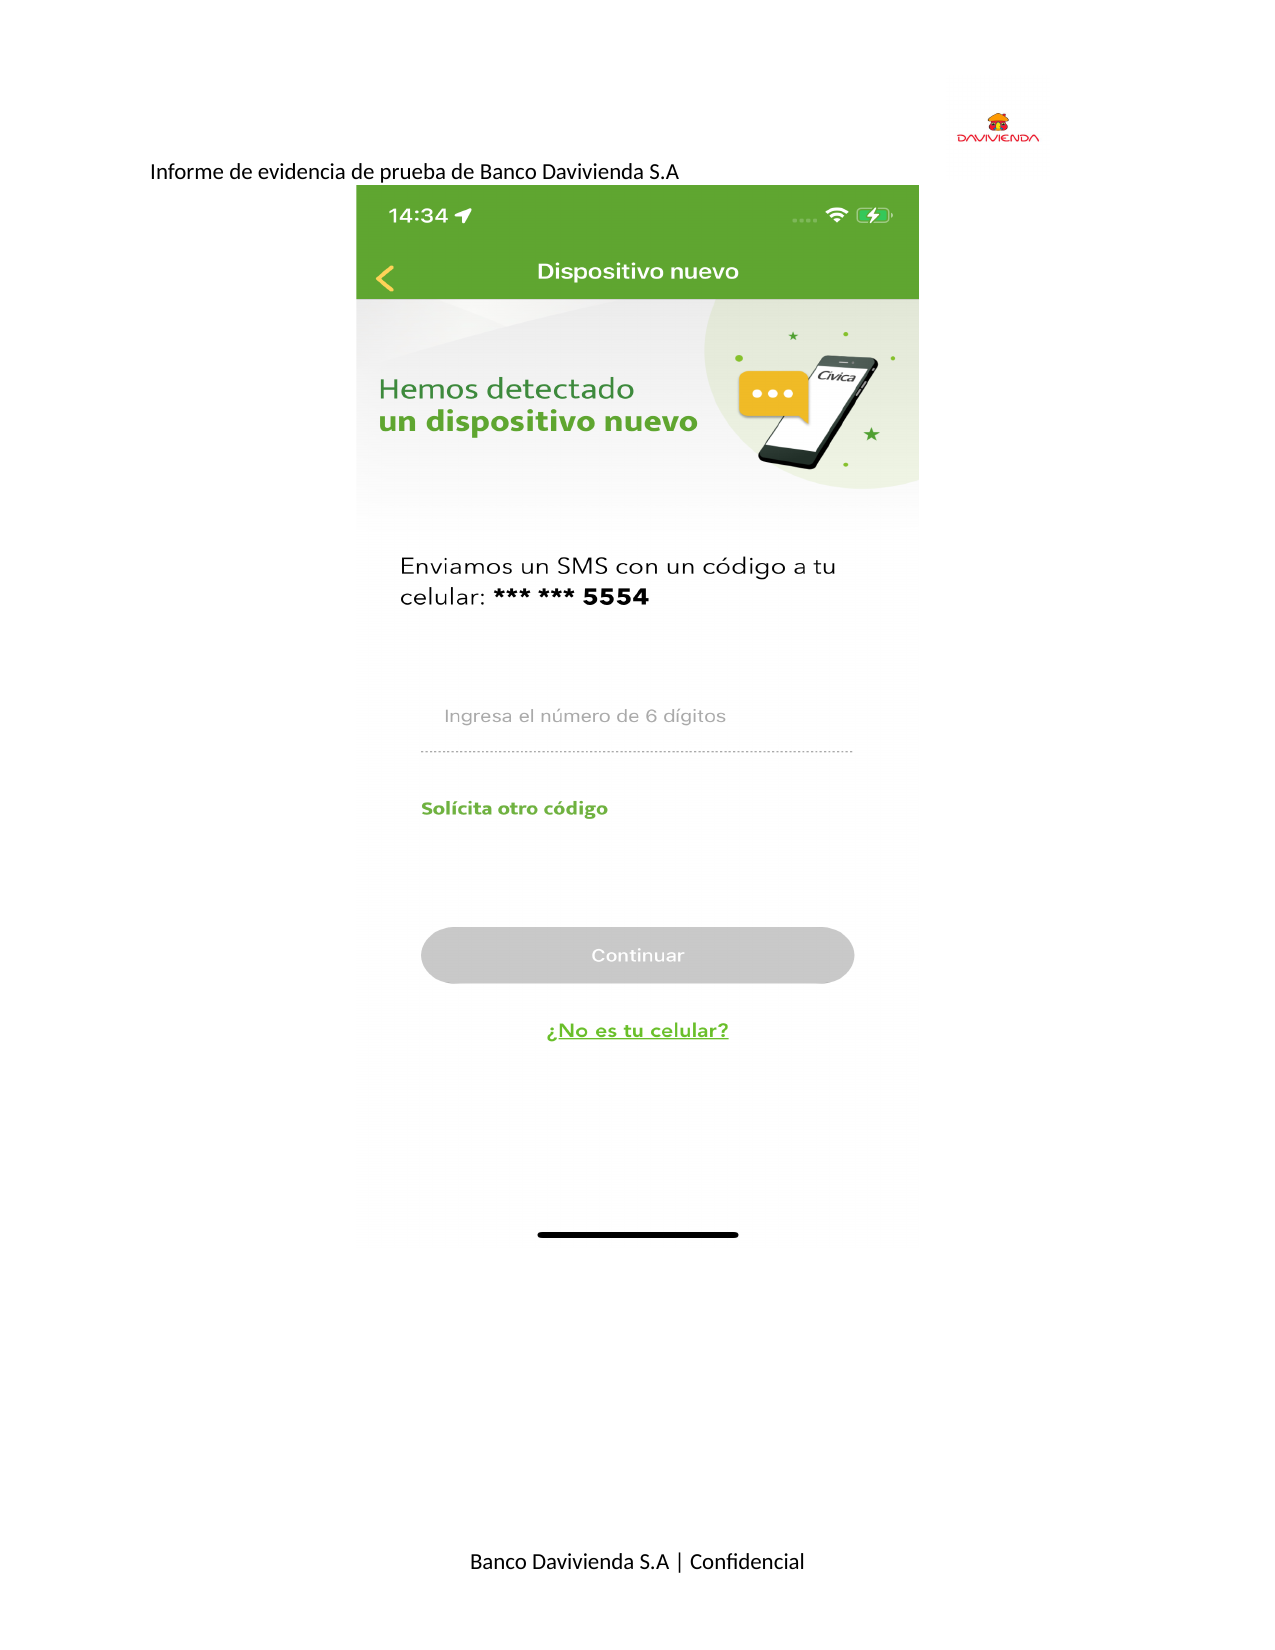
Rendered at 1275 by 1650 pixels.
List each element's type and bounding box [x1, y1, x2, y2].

picture [945, 75, 1050, 180]
picture [356, 186, 919, 1249]
